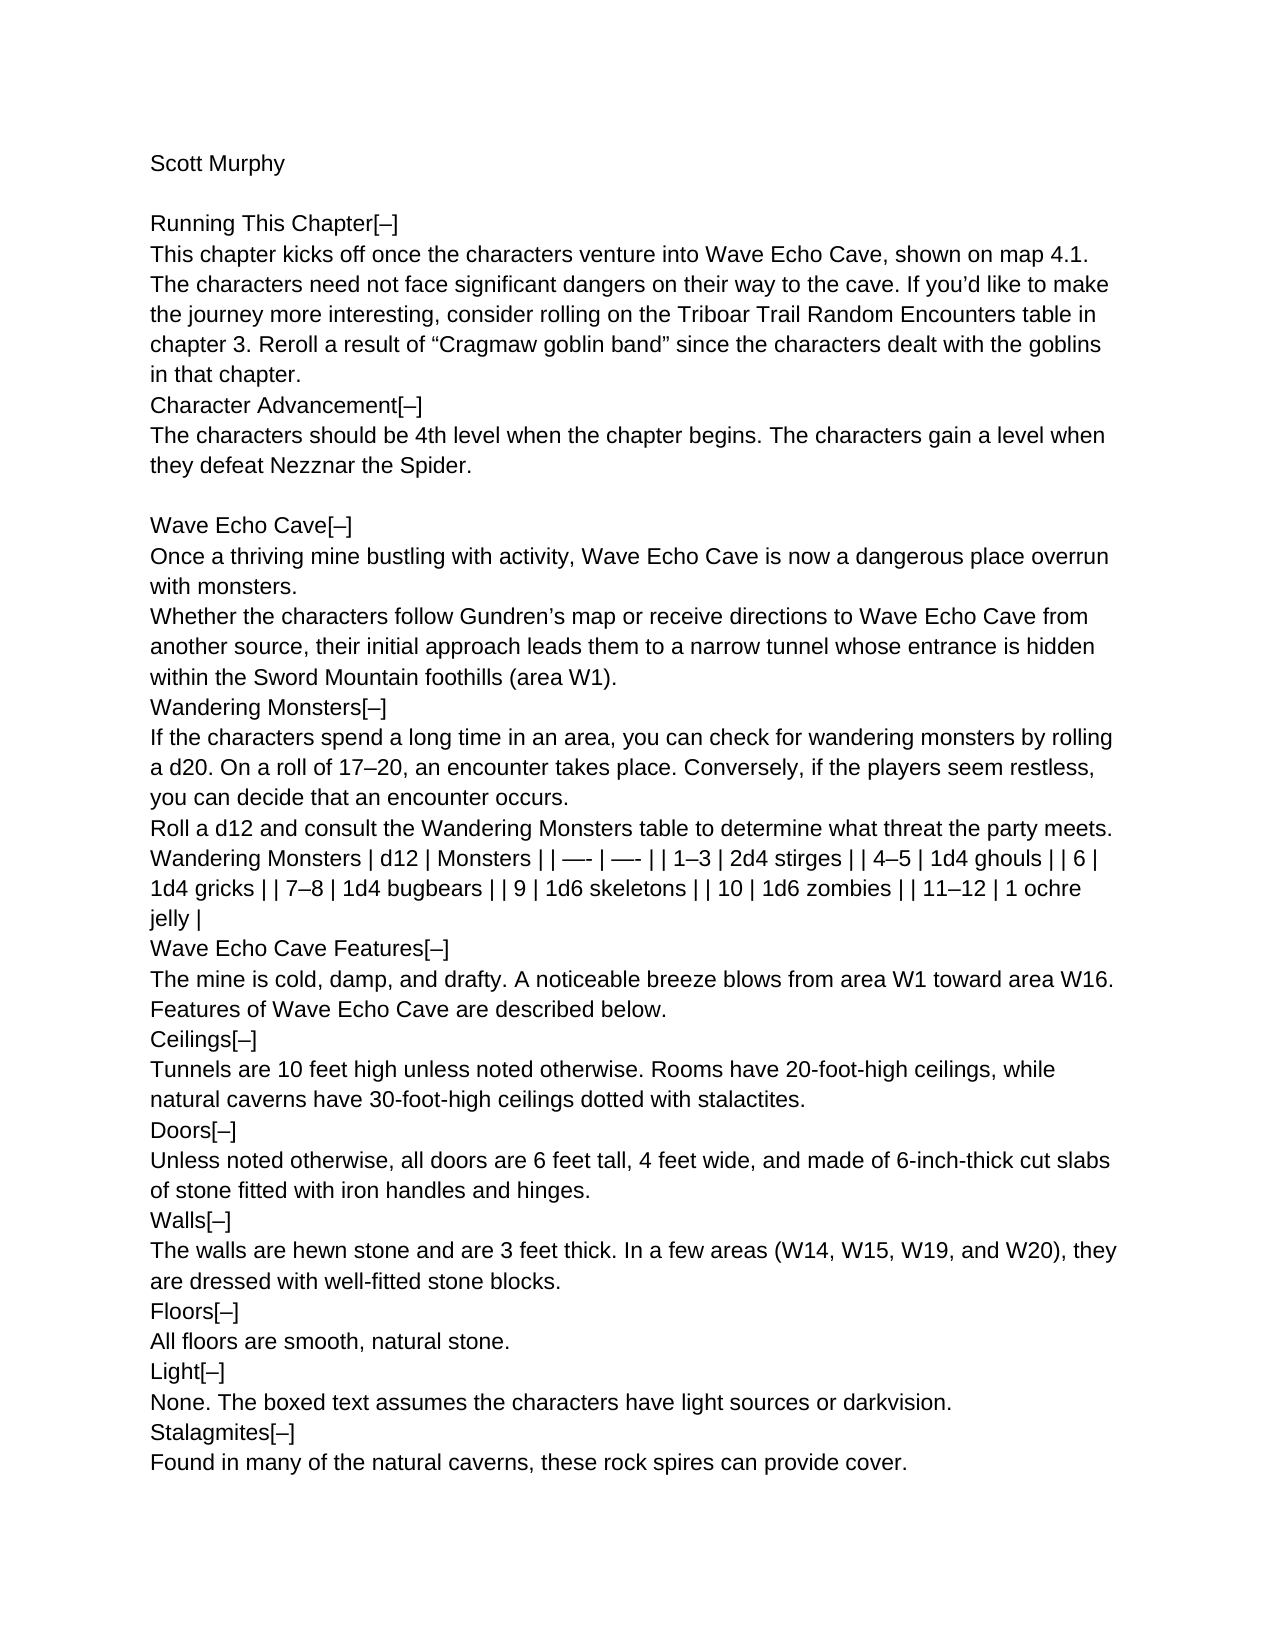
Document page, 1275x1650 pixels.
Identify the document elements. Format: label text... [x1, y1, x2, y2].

text Stalagmites[–] [150, 1419, 1125, 1445]
text Wandering Monsters[–] [150, 694, 1125, 720]
text Wandering Monsters | d12 | Monsters | | —- | —- | | 1–3 | 2d4 stirges | | 4–5 | 1d4 ghouls | | 6 | 1d4 gricks | | 7–8 | 1d4 bugbears | | 9 | 1d6 skeletons | | 10 | 1d6 zombies | | 11–12 | 1 ochre jelly | [150, 845, 1125, 932]
text Walls[–] [150, 1207, 1125, 1234]
text Ceilings[–] [150, 1026, 1125, 1052]
text The mine is cold, damp, and drafty. A noticeable breeze blows from area W1 toward area W16. Features of Wave Echo Cave are described below. [150, 966, 1125, 1022]
text The walls are hewn stone and are 3 feet thick. In a few areas (W14, W15, W19, and W20), they are dressed with well-fitted stone blocks. [150, 1237, 1125, 1294]
text If the characters spend a long time in an area, you can check for wandering monsters by rolling a d20. On a roll of 17–20, an encounter takes place. Conversely, if the players seem restless, you can decide that an encounter occurs. [150, 724, 1125, 811]
text Wave Echo Cave[–] [150, 512, 1125, 539]
text The characters should be 4th level when the chapter begins. The characters gain a level when they defeat Nezznar the Spider. [150, 422, 1125, 478]
text Floors[–] [150, 1298, 1125, 1324]
text All floors are smooth, natural stone. [150, 1328, 1125, 1354]
text Roll a d12 and consult the Wandering Monsters table to determine what threat the party meets. [150, 814, 1125, 841]
text This chapter kicks off once the characters venture into Wave Echo Cave, shown on map 4.1. The characters need not face significant dangers on their way to the cave. If you’d like to make the journey more interesting, consider rolling on the Triboar Trail Random Encounters table in chapter 3. Reroll a result of “Cragmaw goblin band” since the characters dealt with the goblins in that chapter. [150, 241, 1125, 388]
text Whether the characters follow Gundren’s map or receive directions to Wave Echo Cave from another source, their initial approach leads them to a narrow tunnel whose entrance is hidden within the Sword Mountain foothills (area W1). [150, 603, 1125, 690]
text None. The boxed text assumes the characters have light sources or darkvision. [150, 1388, 1125, 1415]
text Doors[–] [150, 1117, 1125, 1143]
text Tunnels are 10 feet high unless noted otherwise. Rooms have 20-foot-high ceilings, while natural caverns have 30-foot-high ceilings dotted with stalactites. [150, 1056, 1125, 1113]
text Scott Murphy [150, 150, 1125, 176]
text Light[–] [150, 1358, 1125, 1385]
text Wave Echo Cave Features[–] [150, 935, 1125, 962]
text Found in many of the natural caverns, these rock spires can provide cover. [150, 1449, 1125, 1475]
text Character Advancement[–] [150, 392, 1125, 418]
text Running This Chapter[–] [150, 210, 1125, 237]
text Unless noted otherwise, all doors are 6 feet tall, 4 feet wide, and made of 6-inch-thick cut slabs of stone fitted with iron handles and hinges. [150, 1147, 1125, 1203]
text Once a thriving mine bustling with activity, Wave Echo Cave is now a dangerous place overrun with monsters. [150, 543, 1125, 599]
